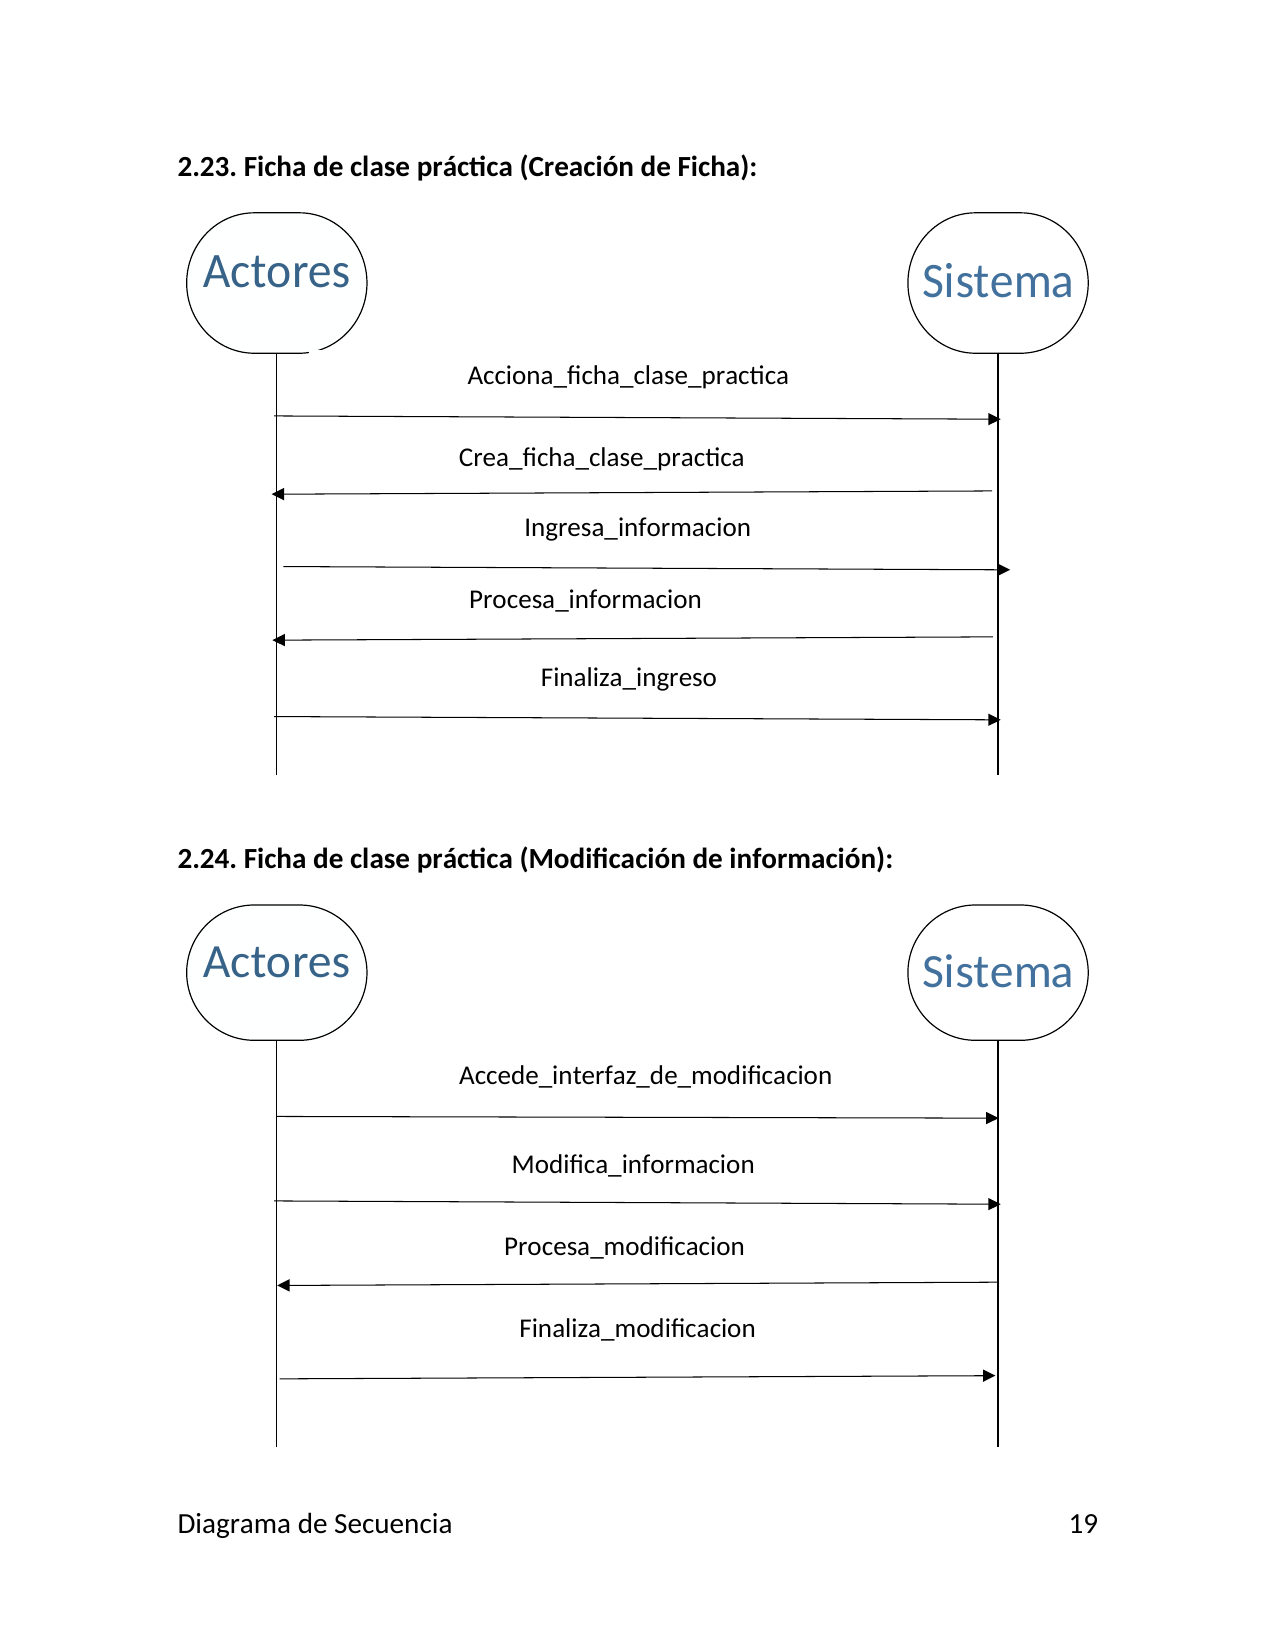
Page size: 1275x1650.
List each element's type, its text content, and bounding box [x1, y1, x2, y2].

text 2.24. Ficha de clase práctica (Modificación de información): [177, 840, 1098, 876]
text 2.23. Ficha de clase práctica (Creación de Ficha): [177, 148, 1098, 183]
